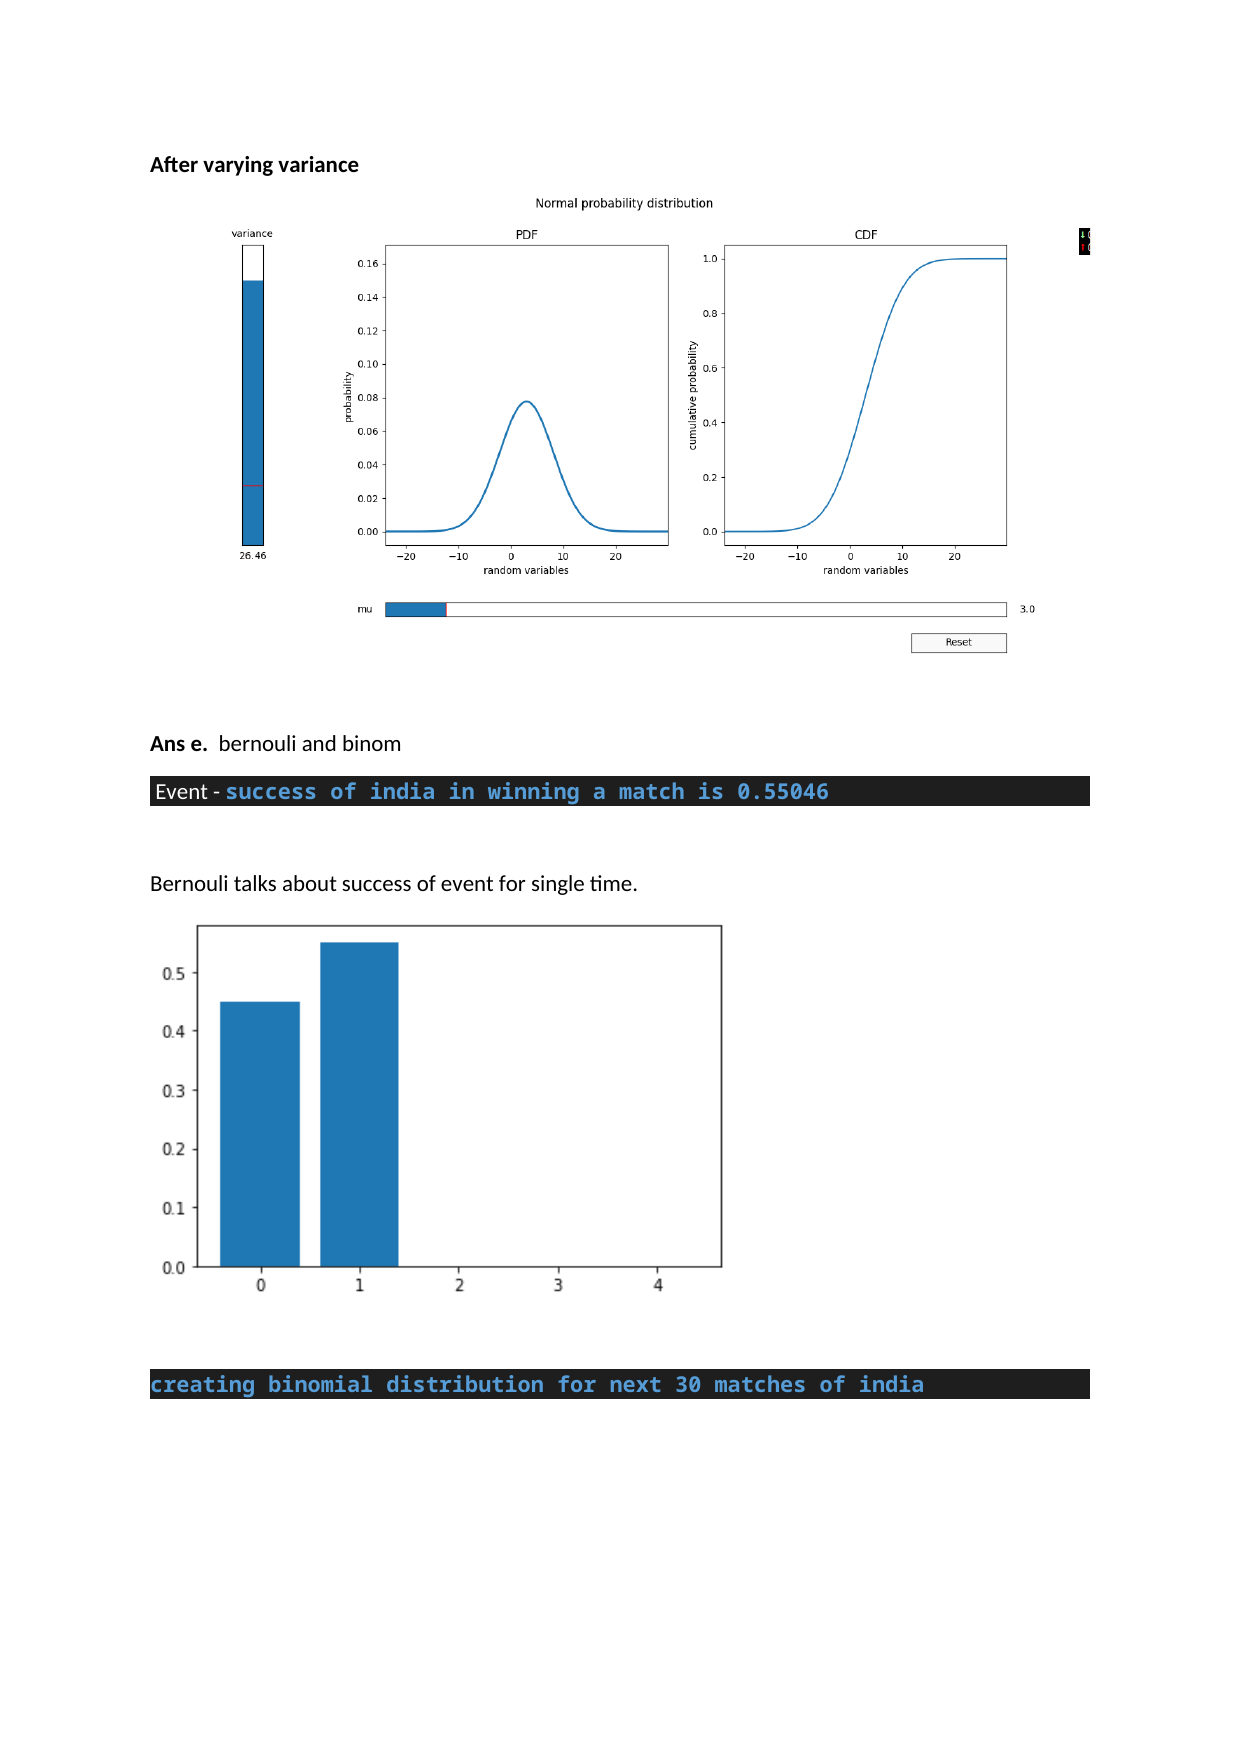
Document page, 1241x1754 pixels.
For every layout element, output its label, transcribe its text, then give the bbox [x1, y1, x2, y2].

text Event - success of india in winning a match is 0.55046 [150, 776, 1090, 806]
text Ans e. bernouli and binom [150, 729, 1090, 757]
picture [150, 916, 732, 1304]
picture [150, 196, 1091, 664]
text creating binomial distribution for next 30 matches of india [150, 1369, 1090, 1399]
text Bernouli talks about success of event for single time. [150, 869, 1090, 897]
text After varying variance [150, 150, 1090, 178]
